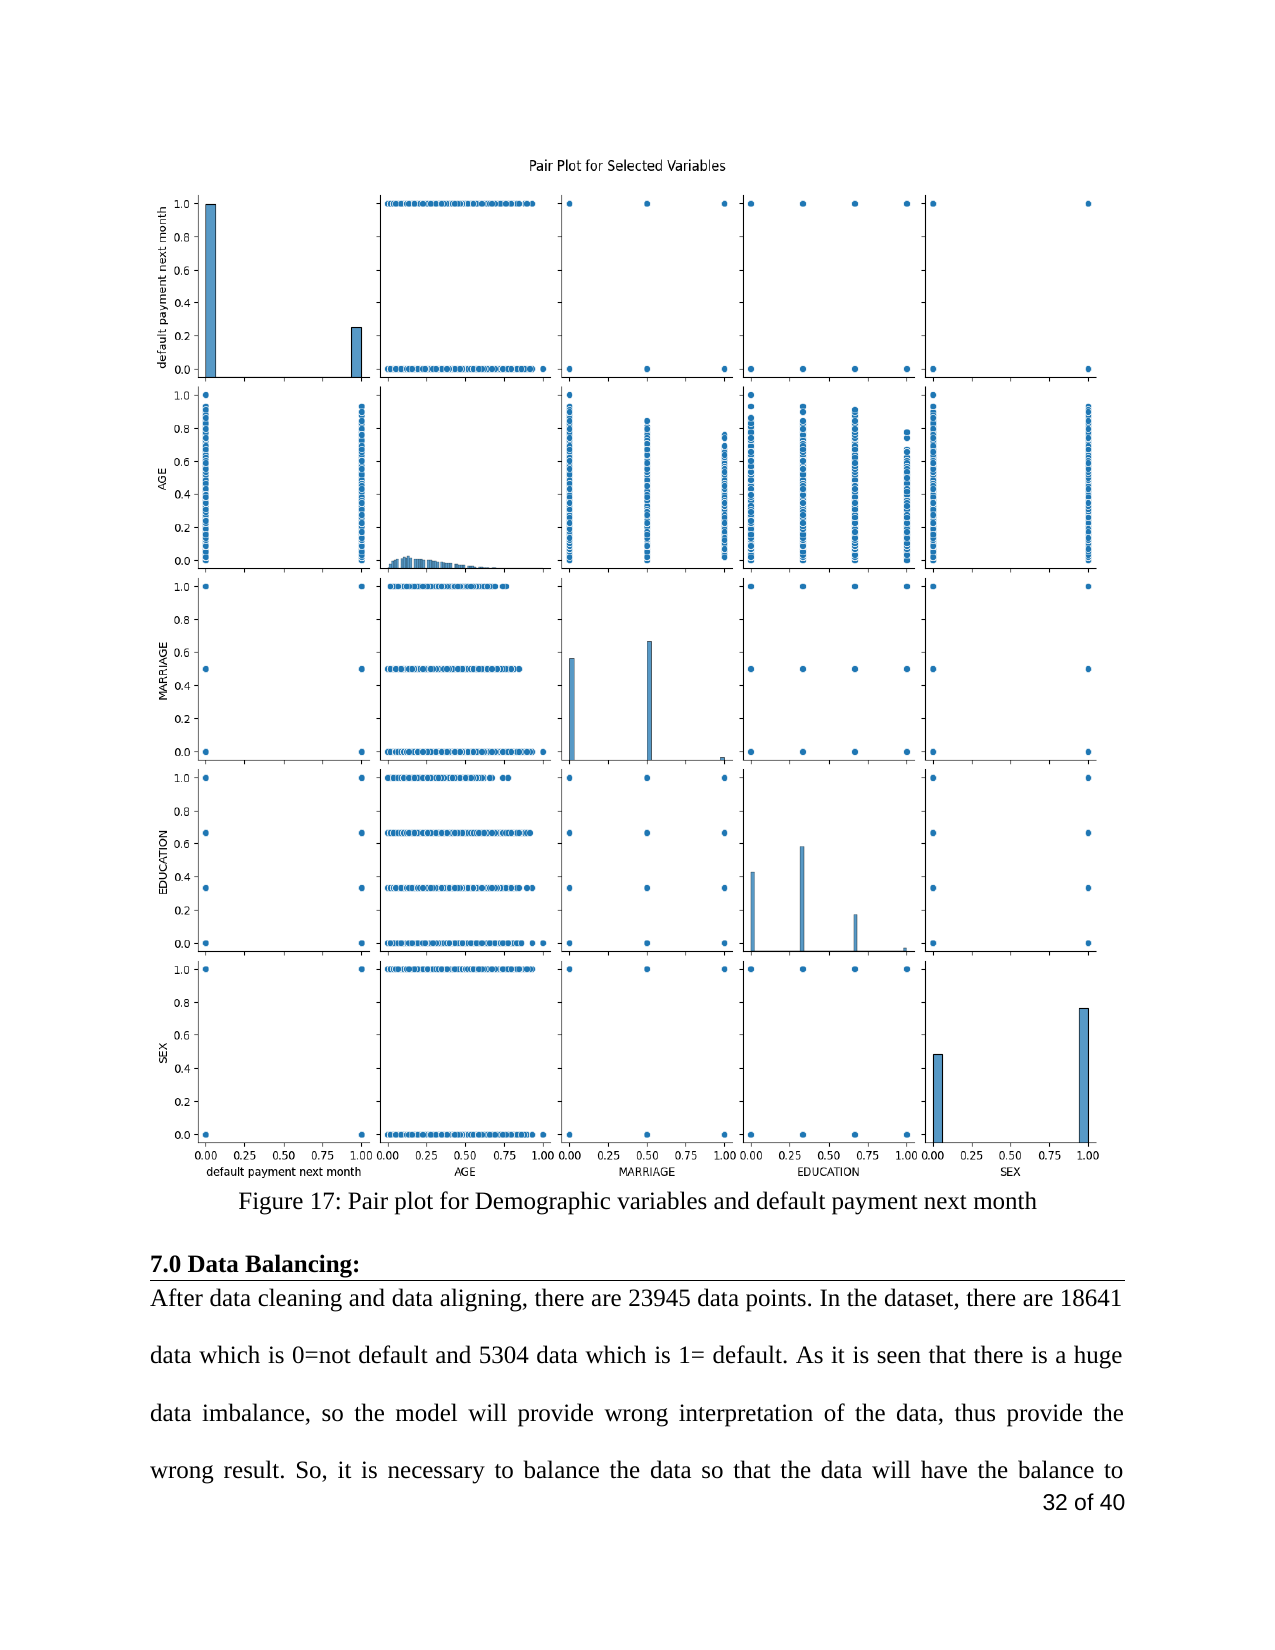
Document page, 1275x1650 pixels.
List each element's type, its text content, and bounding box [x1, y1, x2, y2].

subtitle 7.0 Data Balancing: [150, 1249, 1125, 1280]
text Figure 17: Pair plot for Demographic variables and default payment next month [150, 1186, 1125, 1215]
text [150, 1283, 1125, 1484]
picture [150, 151, 1107, 1185]
